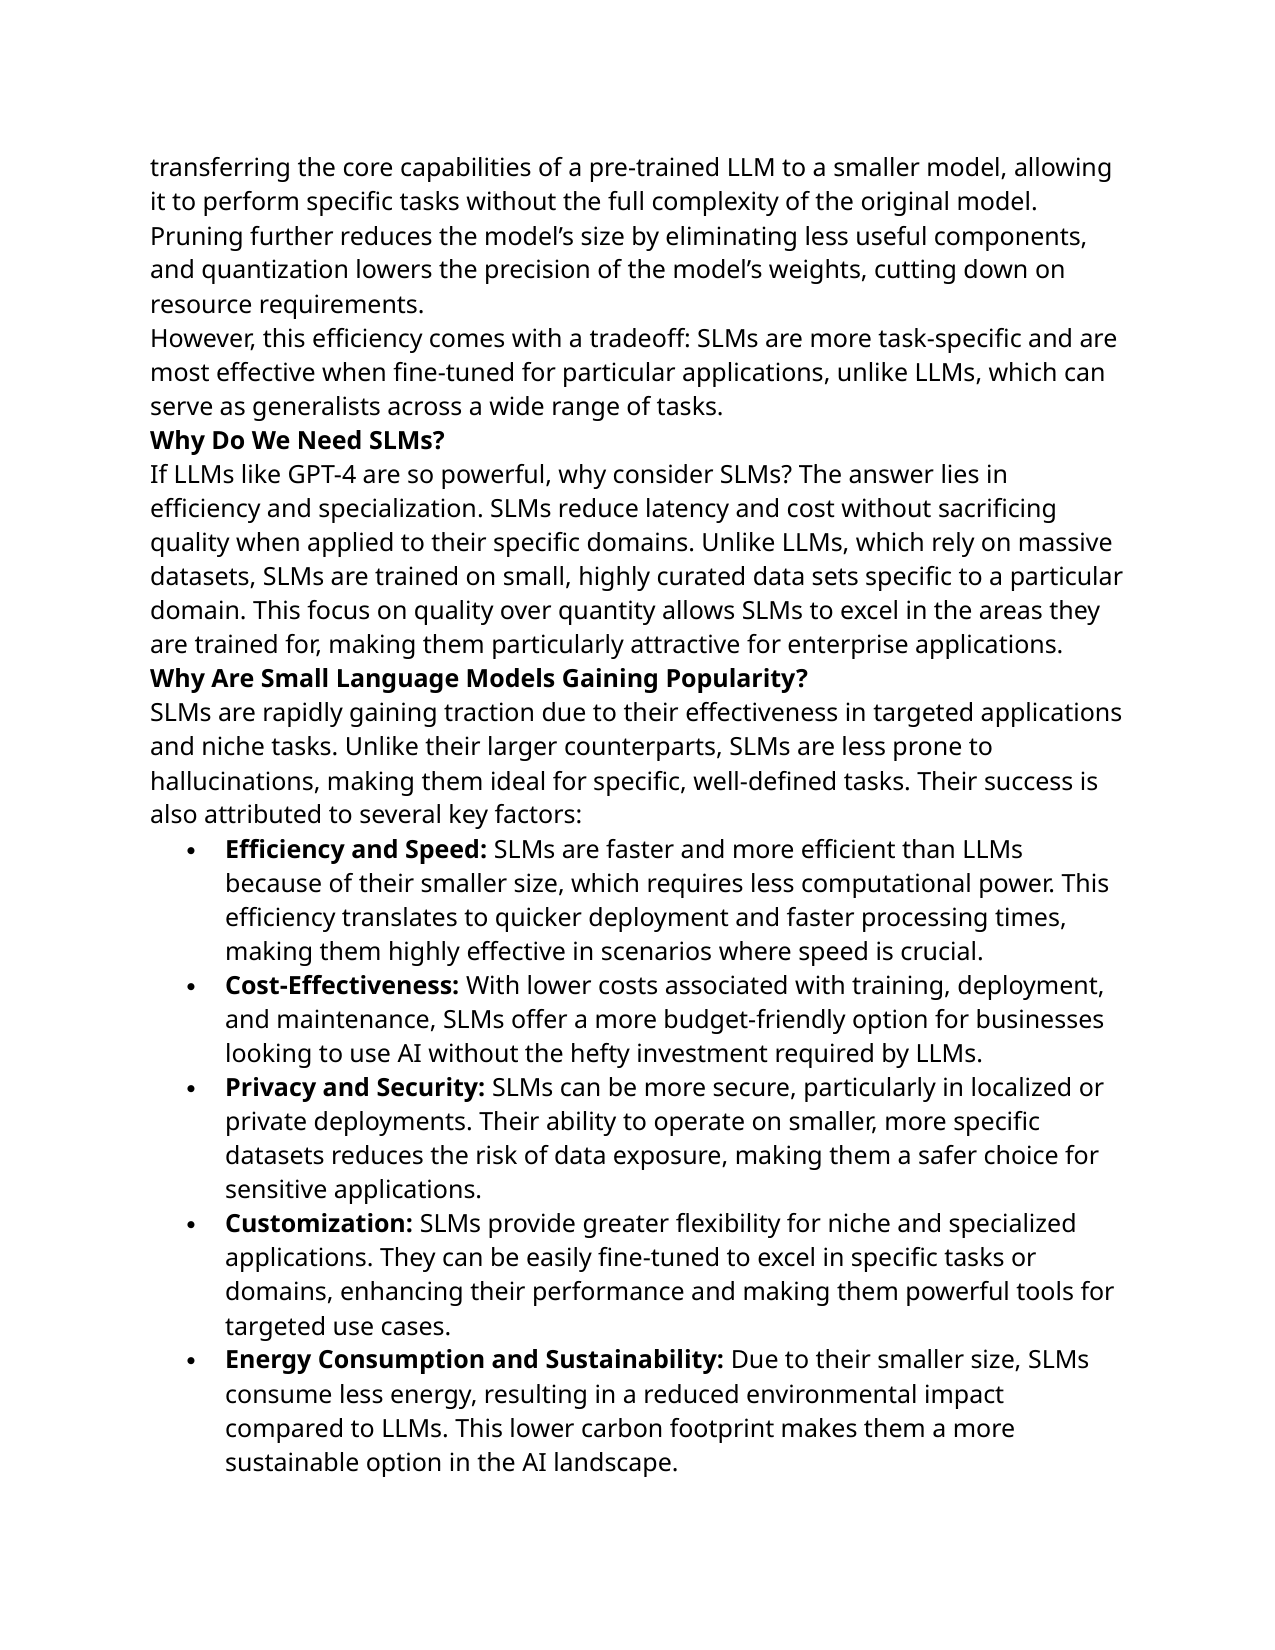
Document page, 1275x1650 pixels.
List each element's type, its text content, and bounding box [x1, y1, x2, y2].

text Why Do We Need SLMs? [150, 422, 1125, 457]
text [150, 150, 1125, 320]
list Cost-Effectiveness: With lower costs associated with training, deployment, and maintenance, SLMs offer a more budget-friendly option for businesses looking to use AI without the hefty investment required by LLMs. [187, 967, 1125, 1070]
text SLMs are rapidly gaining traction due to their effectiveness in targeted applications and niche tasks. Unlike their larger counterparts, SLMs are less prone to hallucinations, making them ideal for specific, well-defined tasks. Their success is also attributed to several key factors: [150, 695, 1125, 831]
list Efficiency and Speed: SLMs are faster and more efficient than LLMs because of their smaller size, which requires less computational power. This efficiency translates to quicker deployment and faster processing times, making them highly effective in scenarios where speed is crucial. [187, 831, 1125, 967]
list Privacy and Security: SLMs can be more secure, particularly in localized or private deployments. Their ability to operate on smaller, more specific datasets reduces the risk of data exposure, making them a safer choice for sensitive applications. [187, 1070, 1125, 1206]
list Customization: SLMs provide greater flexibility for niche and specialized applications. They can be easily fine-tuned to excel in specific tasks or domains, enhancing their performance and making them powerful tools for targeted use cases. [187, 1206, 1125, 1342]
list Energy Consumption and Sustainability: Due to their smaller size, SLMs consume less energy, resulting in a reduced environmental impact compared to LLMs. This lower carbon footprint makes them a more sustainable option in the AI landscape. [187, 1342, 1125, 1478]
text However, this efficiency comes with a tradeoff: SLMs are more task-specific and are most effective when fine-tuned for particular applications, unlike LLMs, which can serve as generalists across a wide range of tasks. [150, 320, 1125, 422]
text Why Are Small Language Models Gaining Popularity? [150, 661, 1125, 695]
text If LLMs like GPT-4 are so powerful, why consider SLMs? The answer lies in efficiency and specialization. SLMs reduce latency and cost without sacrificing quality when applied to their specific domains. Unlike LLMs, which rely on massive datasets, SLMs are trained on small, highly curated data sets specific to a particular domain. This focus on quality over quantity allows SLMs to excel in the areas they are trained for, making them particularly attractive for enterprise applications. [150, 457, 1125, 661]
